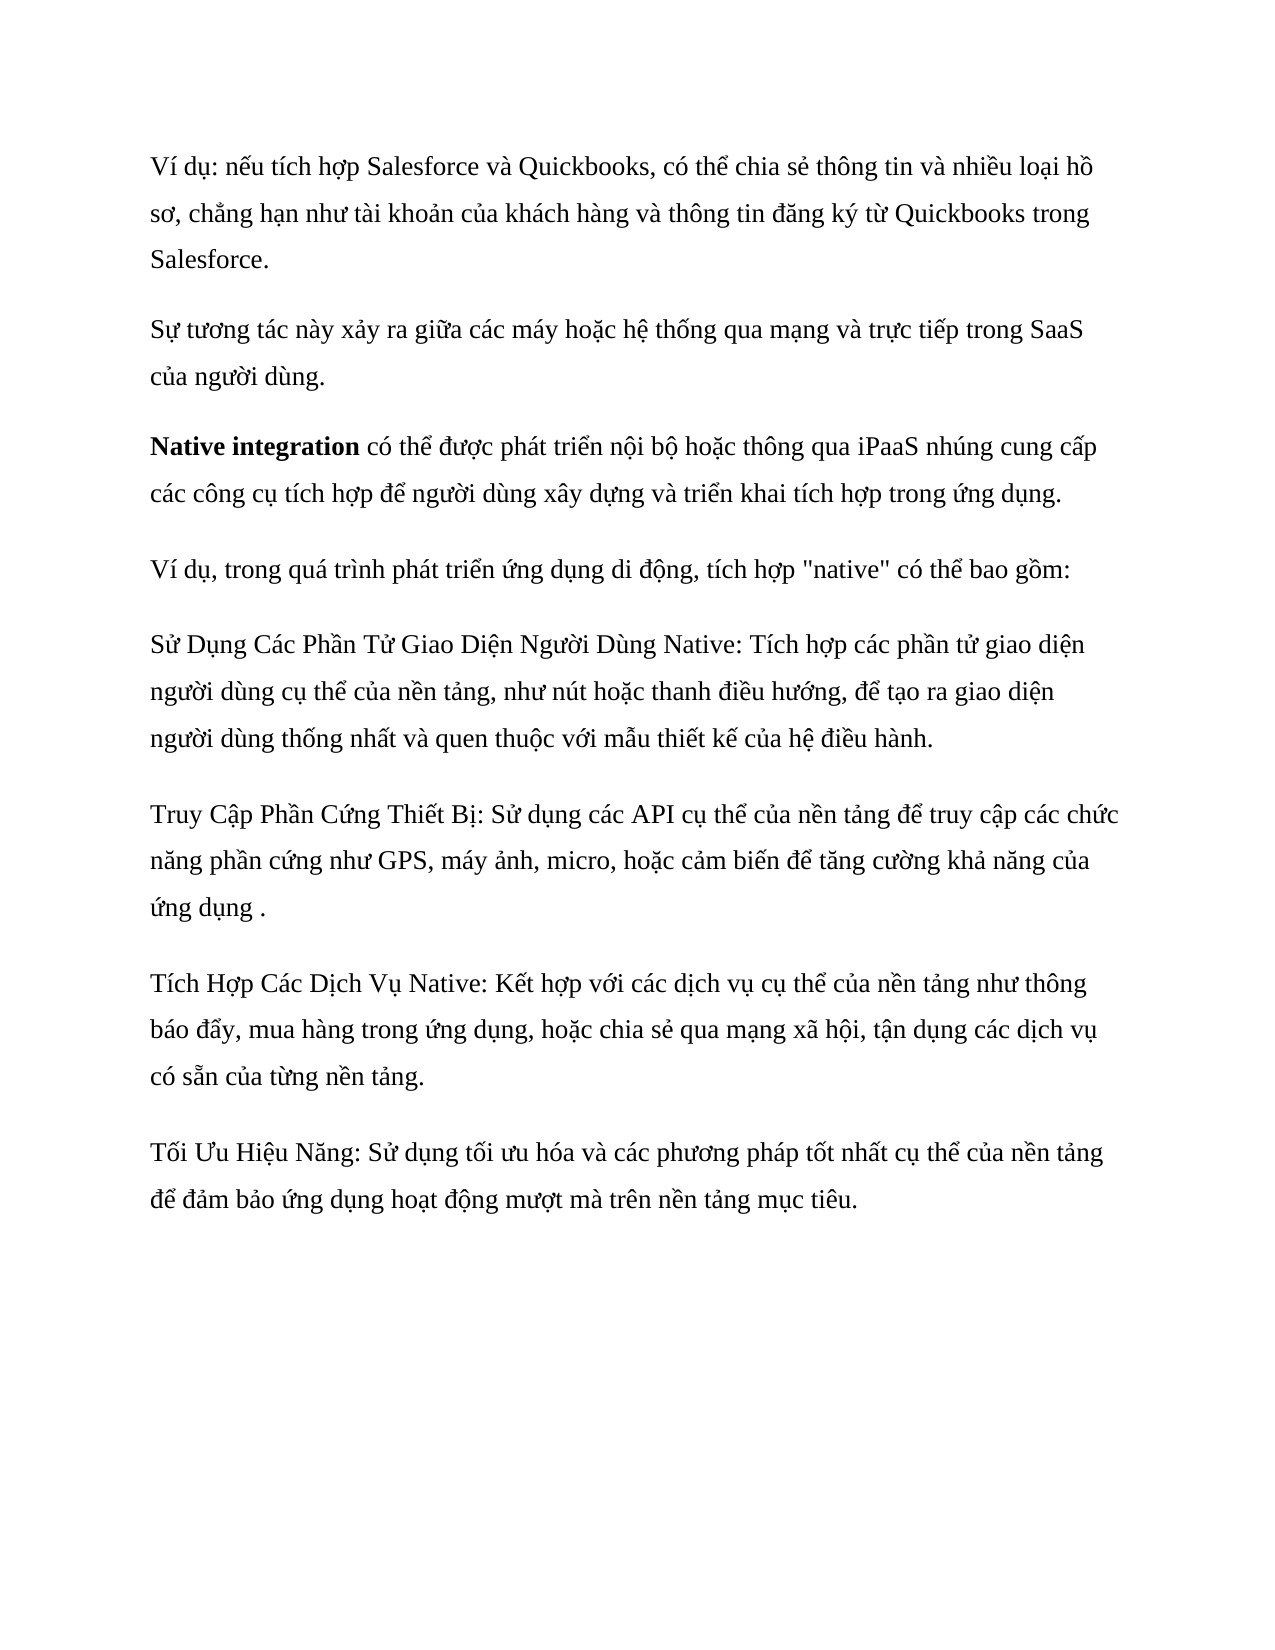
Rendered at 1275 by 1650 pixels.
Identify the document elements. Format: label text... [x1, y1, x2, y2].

text Ví dụ: nếu tích hợp Salesforce và Quickbooks, có thể chia sẻ thông tin và nhiều loại hồ sơ, chẳng hạn như tài khoản của khách hàng và thông tin đăng ký từ Quickbooks trong Salesforce. [150, 150, 1125, 274]
text Sử Dụng Các Phần Tử Giao Diện Người Dùng Native: Tích hợp các phần tử giao diện người dùng cụ thể của nền tảng, như nút hoặc thanh điều hướng, để tạo ra giao diện người dùng thống nhất và quen thuộc với mẫu thiết kế của hệ điều hành. [150, 628, 1125, 753]
text Tối Ưu Hiệu Năng: Sử dụng tối ưu hóa và các phương pháp tốt nhất cụ thể của nền tảng để đảm bảo ứng dụng hoạt động mượt mà trên nền tảng mục tiêu. [150, 1136, 1125, 1214]
text Truy Cập Phần Cứng Thiết Bị: Sử dụng các API cụ thể của nền tảng để truy cập các chức năng phần cứng như GPS, máy ảnh, micro, hoặc cảm biến để tăng cường khả năng của ứng dụng . [150, 798, 1125, 922]
text Sự tương tác này xảy ra giữa các máy hoặc hệ thống qua mạng và trực tiếp trong SaaS của người dùng. [150, 313, 1125, 391]
text Tích Hợp Các Dịch Vụ Native: Kết hợp với các dịch vụ cụ thể của nền tảng như thông báo đẩy, mua hàng trong ứng dụng, hoặc chia sẻ qua mạng xã hội, tận dụng các dịch vụ có sẵn của từng nền tảng. [150, 967, 1125, 1091]
text Ví dụ, trong quá trình phát triển ứng dụng di động, tích hợp "native" có thể bao gồm: [150, 553, 1125, 584]
text Native integration có thể được phát triển nội bộ hoặc thông qua iPaaS nhúng cung cấp các công cụ tích hợp để người dùng xây dựng và triển khai tích hợp trong ứng dụng. [150, 430, 1125, 508]
